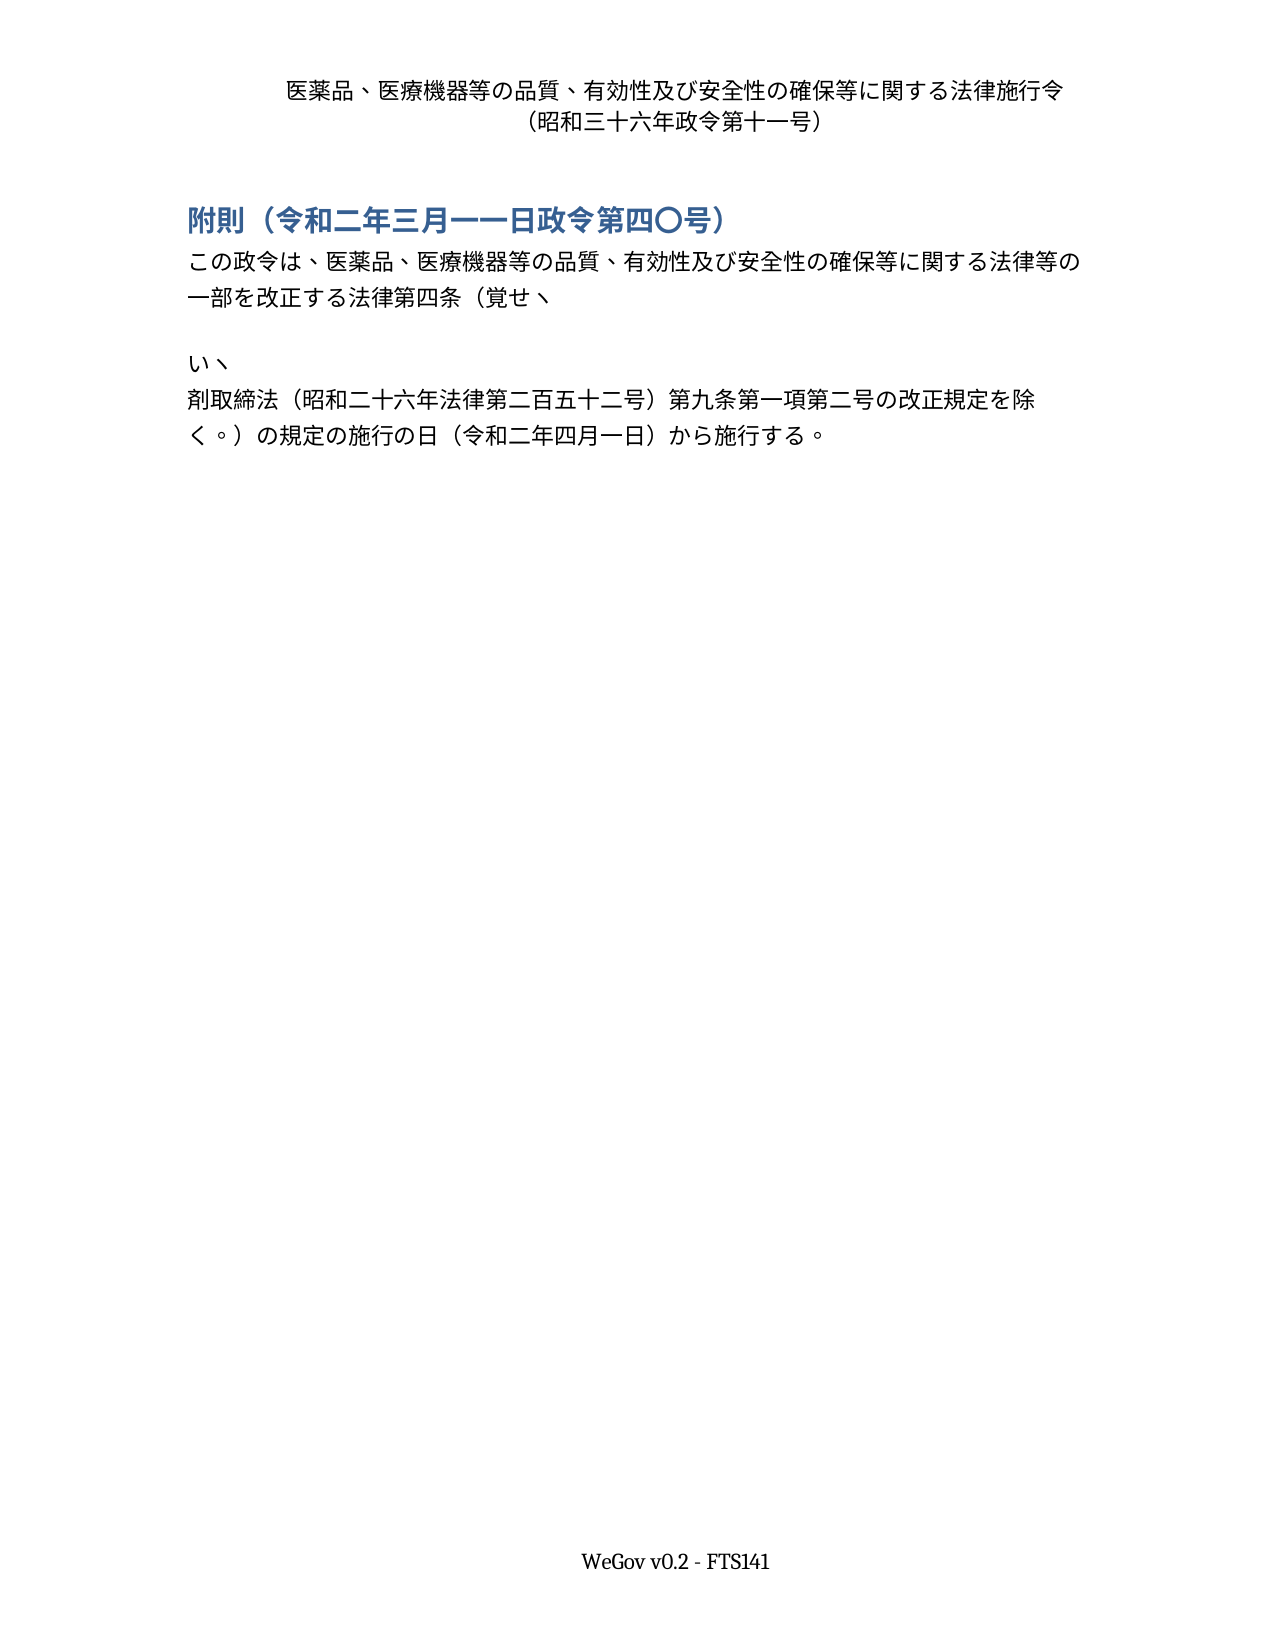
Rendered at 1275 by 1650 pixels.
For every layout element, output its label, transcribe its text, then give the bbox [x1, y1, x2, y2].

subtitle 附則（令和二年三月一一日政令第四〇号） [187, 200, 1087, 240]
text この政令は、医薬品、医療機器等の品質、有効性及び安全性の確保等に関する法律等の一部を改正する法律第四条（覚せヽ いヽ 剤取締法（昭和二十六年法律第二百五十二号）第九条第一項第二号の改正規定を除く。）の規定の施行の日（令和二年四月一日）から施行する。 [187, 246, 1087, 451]
